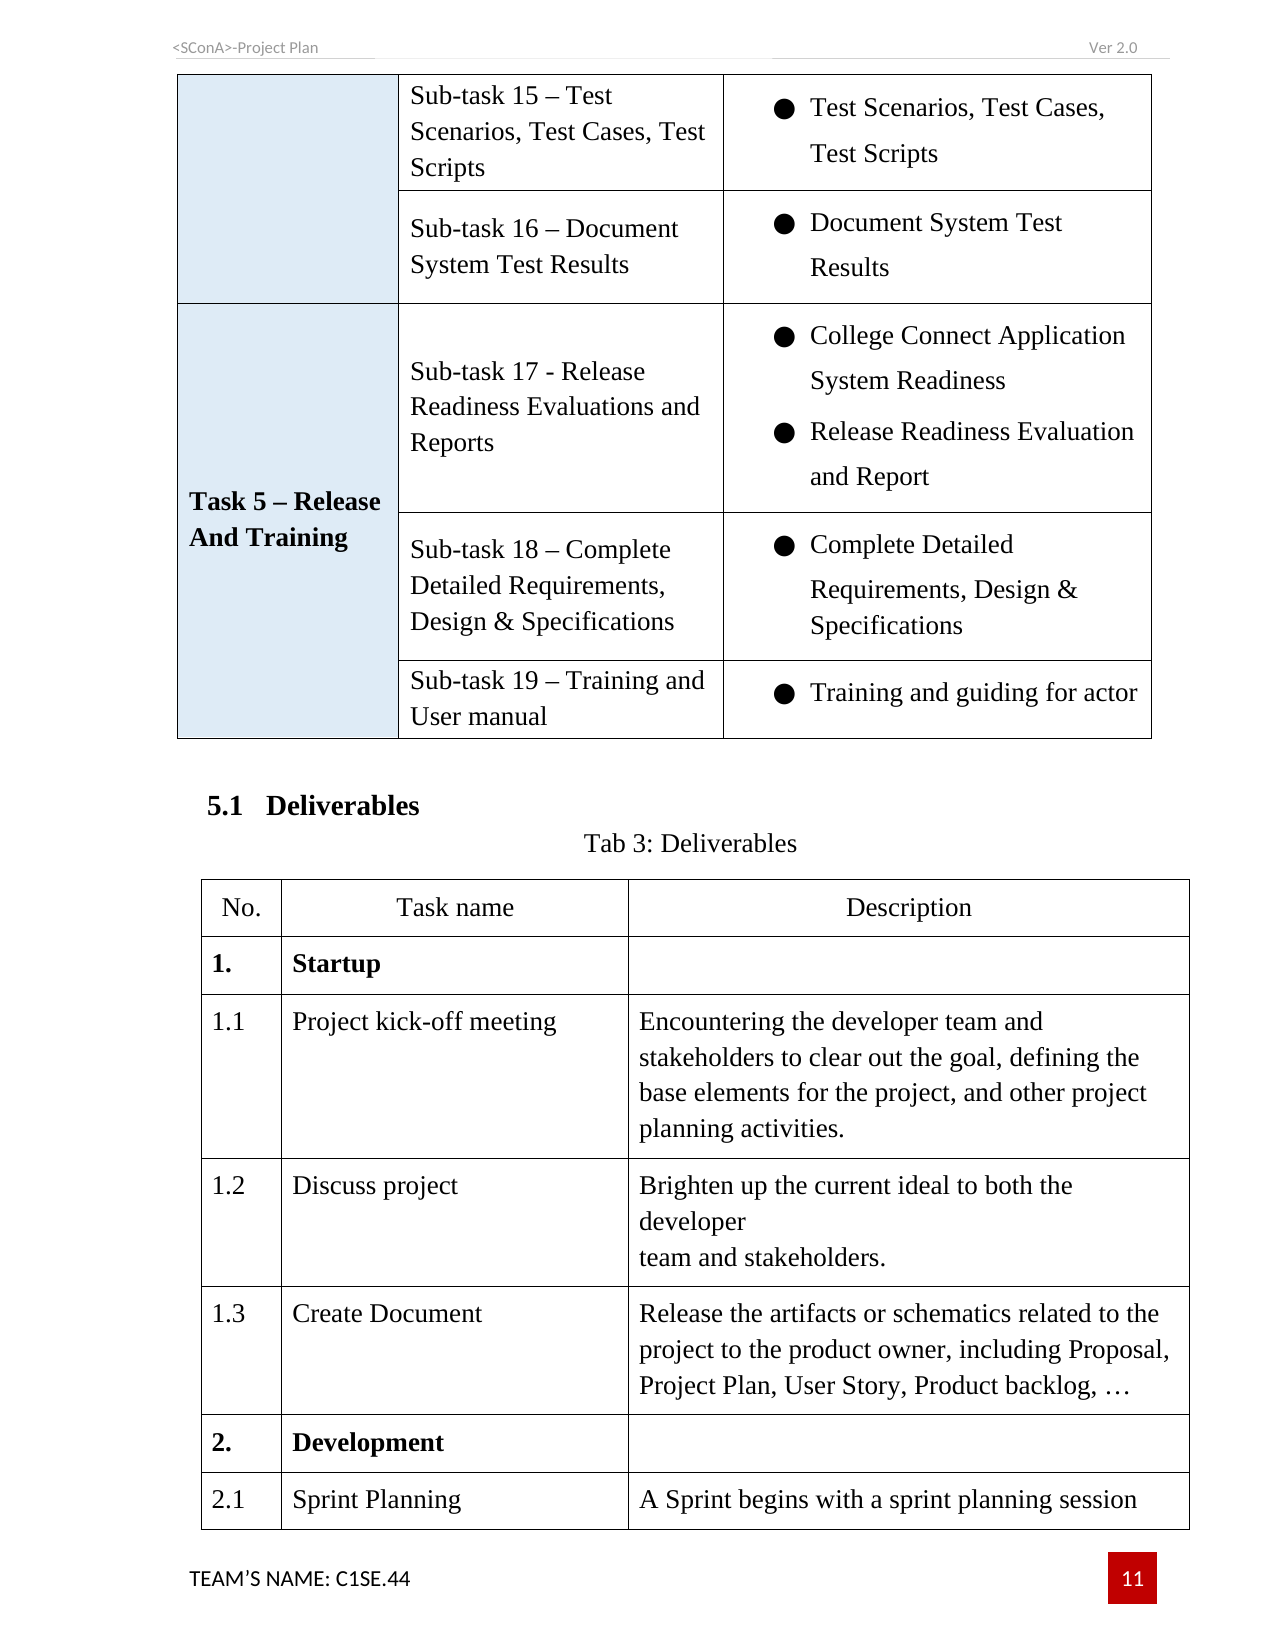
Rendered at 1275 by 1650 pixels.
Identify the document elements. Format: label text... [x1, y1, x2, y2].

table_cell Task 5 – Release And Training [178, 304, 398, 737]
table_cell Sub-task 16 – Document System Test Results [399, 191, 723, 303]
table_cell Release the artifacts or schematics related to the project to the product owner, including Proposal, Project Plan, User Story, Product backlog, … [629, 1287, 1189, 1414]
table_cell Project kick-off meeting [282, 995, 628, 1158]
table_cell 2. [202, 1415, 281, 1472]
table_cell Sub-task 15 – Test Scenarios, Test Cases, Test Scripts [399, 75, 723, 190]
table_cell [629, 1415, 1189, 1472]
table_cell Test Scenarios, Test Cases, Test Scripts [724, 75, 1151, 190]
table_cell 2.1 [202, 1473, 281, 1529]
table_cell Discuss project [282, 1159, 628, 1286]
table_cell 1. [202, 937, 281, 994]
table_cell Complete Detailed Requirements, Design & Specifications [724, 513, 1151, 660]
table_header Description [629, 880, 1189, 936]
table_cell Create Document [282, 1287, 628, 1414]
table_cell 1.2 [202, 1159, 281, 1286]
table_cell 1.1 [202, 995, 281, 1158]
list Tab 3: Deliverables [224, 827, 1157, 858]
table_cell Training and guiding for actor [724, 661, 1151, 737]
table_cell Startup [282, 937, 628, 994]
table_cell Brighten up the current ideal to both the developer team and stakeholders. [629, 1159, 1189, 1286]
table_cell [178, 75, 398, 303]
table_cell Document System Test Results [724, 191, 1151, 303]
table_cell Sub-task 18 – Complete Detailed Requirements, Design & Specifications [399, 513, 723, 660]
table_header No. [202, 880, 281, 936]
list Deliverables [207, 788, 1157, 822]
table_cell 1.3 [202, 1287, 281, 1414]
table_cell College Connect Application System Readiness Release Readiness Evaluation and Report [724, 304, 1151, 512]
table_cell Sprint Planning [282, 1473, 628, 1529]
table_header Task name [282, 880, 628, 936]
table_cell [629, 937, 1189, 994]
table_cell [629, 1473, 1189, 1529]
table_cell Encountering the developer team and stakeholders to clear out the goal, defining the base elements for the project, and other project planning activities. [629, 995, 1189, 1158]
table_cell Sub-task 19 – Training and User manual [399, 661, 723, 737]
table_cell Sub-task 17 - Release Readiness Evaluations and Reports [399, 304, 723, 512]
table_cell Development [282, 1415, 628, 1472]
